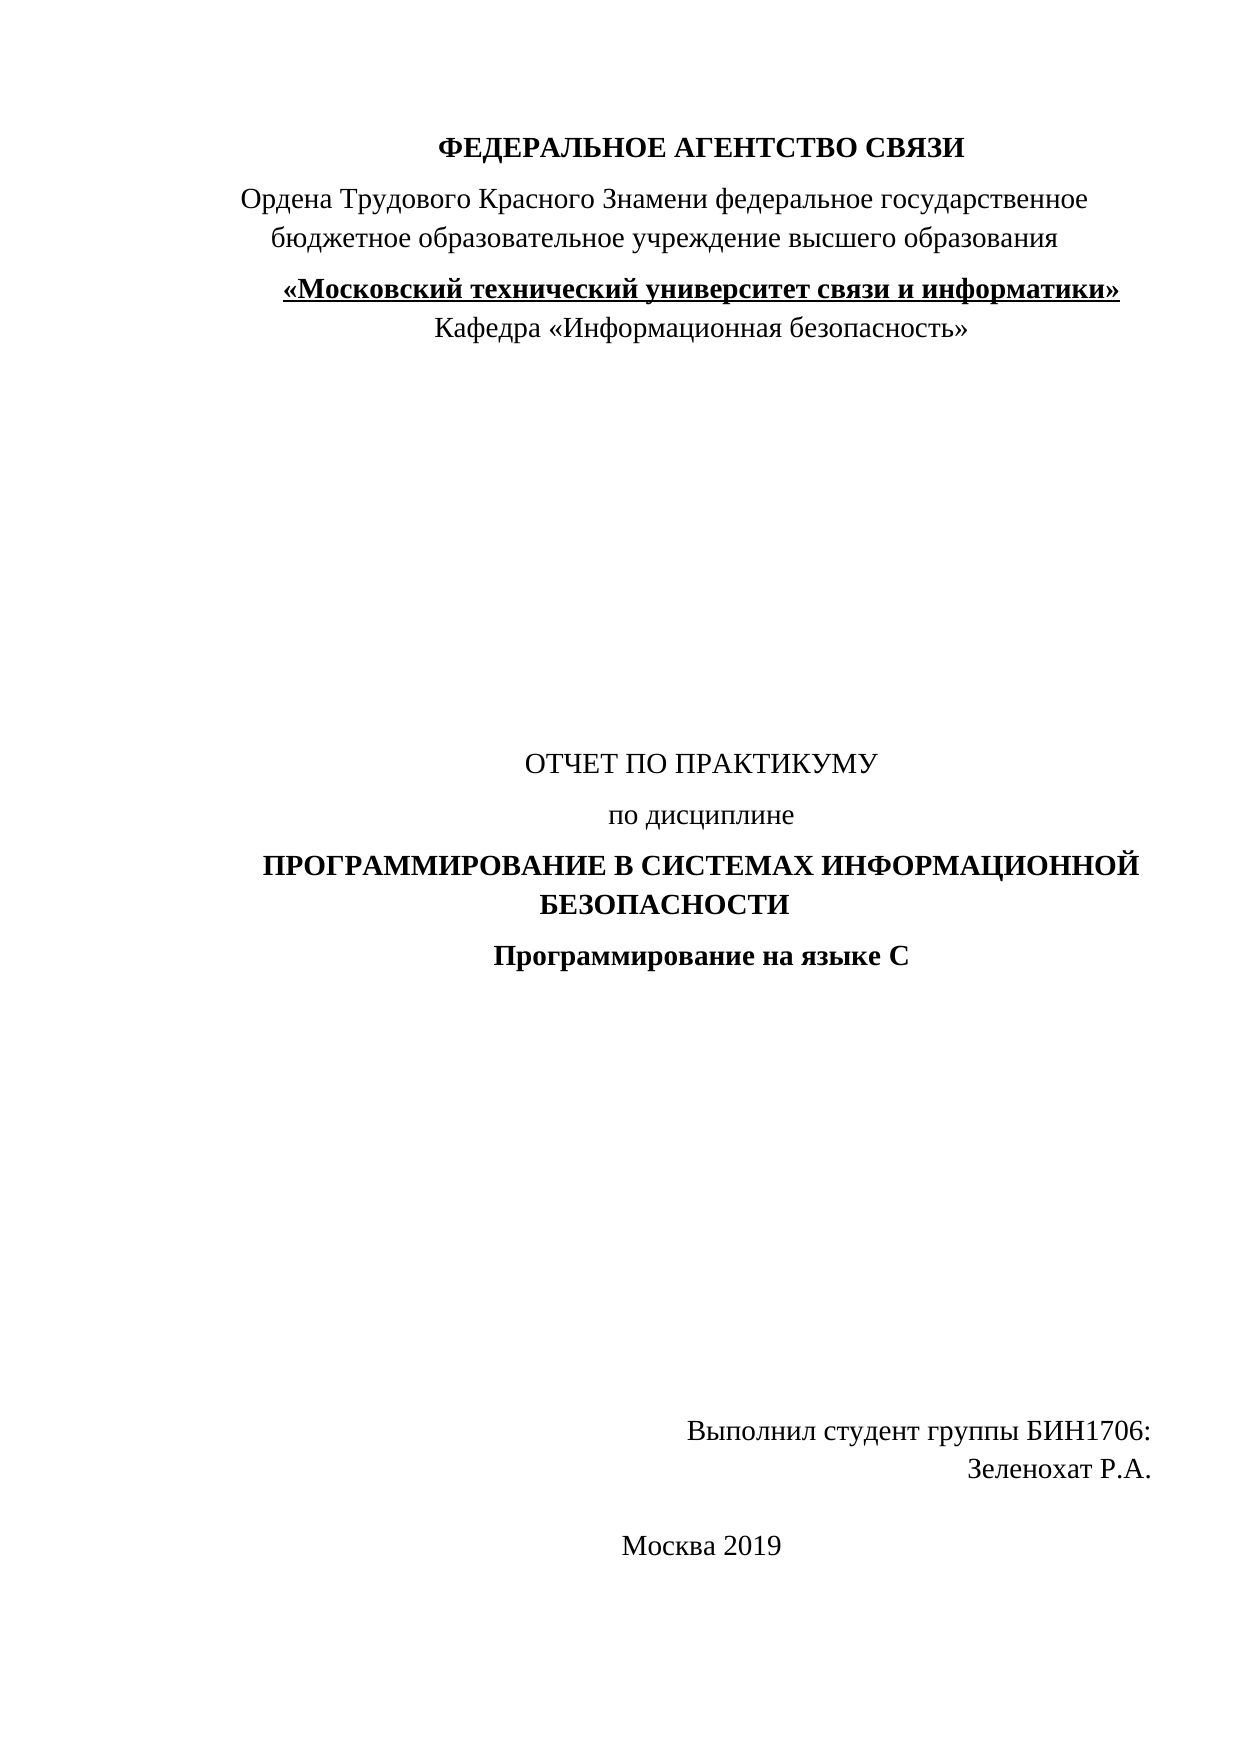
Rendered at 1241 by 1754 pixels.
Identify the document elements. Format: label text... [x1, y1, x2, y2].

text ОТЧЕТ ПО ПРАКТИКУМУ [177, 746, 1152, 780]
text Программирование на языке C [177, 938, 1152, 971]
text Зеленохат Р.А. [177, 1451, 1152, 1485]
text ФЕДЕРАЛЬНОЕ АГЕНТСТВО СВЯЗИ [177, 131, 1152, 164]
text Ордена Трудового Красного Знамени федеральное государственное бюджетное образовательное учреждение высшего образования [177, 182, 1152, 254]
text ПРОГРАММИРОВАНИЕ В СИСТЕМАХ ИНФОРМАЦИОННОЙ БЕЗОПАСНОСТИ [177, 848, 1152, 920]
text Выполнил студент группы БИН1706: [177, 1413, 1152, 1446]
text Москва 2019 [177, 1528, 1152, 1562]
text «Московский технический университет связи и информатики» [177, 271, 1152, 305]
text Кафедра «Информационная безопасность» [177, 310, 1152, 343]
text по дисциплине [177, 797, 1152, 831]
